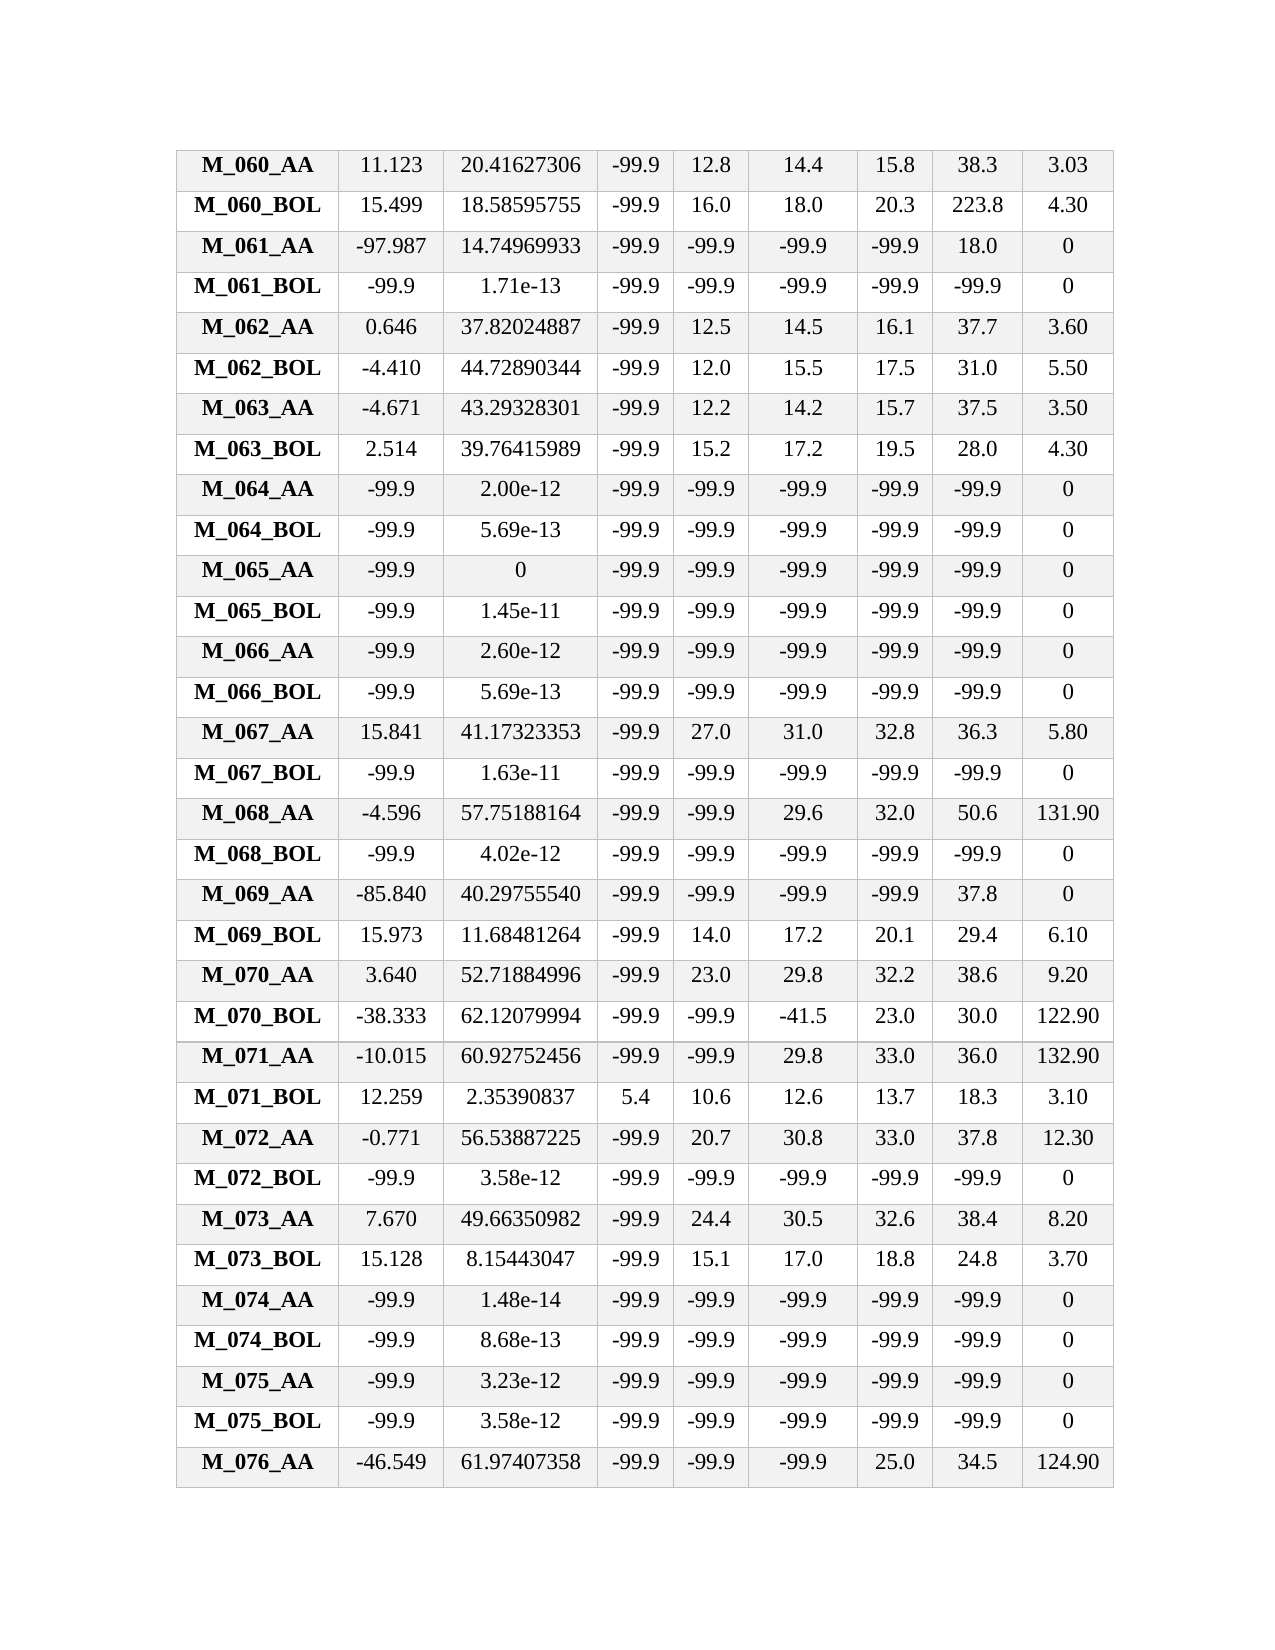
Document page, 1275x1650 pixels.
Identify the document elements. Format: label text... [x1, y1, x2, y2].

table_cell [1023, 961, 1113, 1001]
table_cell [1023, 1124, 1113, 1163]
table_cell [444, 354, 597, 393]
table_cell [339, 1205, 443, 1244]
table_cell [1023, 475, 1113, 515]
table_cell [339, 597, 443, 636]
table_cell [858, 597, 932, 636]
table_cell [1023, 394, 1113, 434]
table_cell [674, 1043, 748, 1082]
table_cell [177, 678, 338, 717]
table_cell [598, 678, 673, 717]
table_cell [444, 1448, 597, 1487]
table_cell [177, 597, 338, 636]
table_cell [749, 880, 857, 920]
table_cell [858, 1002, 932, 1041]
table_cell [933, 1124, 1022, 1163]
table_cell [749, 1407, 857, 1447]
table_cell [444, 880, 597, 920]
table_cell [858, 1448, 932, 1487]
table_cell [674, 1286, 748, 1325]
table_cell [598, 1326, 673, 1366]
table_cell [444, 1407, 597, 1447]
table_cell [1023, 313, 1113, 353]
table_cell 18.0 [749, 192, 857, 231]
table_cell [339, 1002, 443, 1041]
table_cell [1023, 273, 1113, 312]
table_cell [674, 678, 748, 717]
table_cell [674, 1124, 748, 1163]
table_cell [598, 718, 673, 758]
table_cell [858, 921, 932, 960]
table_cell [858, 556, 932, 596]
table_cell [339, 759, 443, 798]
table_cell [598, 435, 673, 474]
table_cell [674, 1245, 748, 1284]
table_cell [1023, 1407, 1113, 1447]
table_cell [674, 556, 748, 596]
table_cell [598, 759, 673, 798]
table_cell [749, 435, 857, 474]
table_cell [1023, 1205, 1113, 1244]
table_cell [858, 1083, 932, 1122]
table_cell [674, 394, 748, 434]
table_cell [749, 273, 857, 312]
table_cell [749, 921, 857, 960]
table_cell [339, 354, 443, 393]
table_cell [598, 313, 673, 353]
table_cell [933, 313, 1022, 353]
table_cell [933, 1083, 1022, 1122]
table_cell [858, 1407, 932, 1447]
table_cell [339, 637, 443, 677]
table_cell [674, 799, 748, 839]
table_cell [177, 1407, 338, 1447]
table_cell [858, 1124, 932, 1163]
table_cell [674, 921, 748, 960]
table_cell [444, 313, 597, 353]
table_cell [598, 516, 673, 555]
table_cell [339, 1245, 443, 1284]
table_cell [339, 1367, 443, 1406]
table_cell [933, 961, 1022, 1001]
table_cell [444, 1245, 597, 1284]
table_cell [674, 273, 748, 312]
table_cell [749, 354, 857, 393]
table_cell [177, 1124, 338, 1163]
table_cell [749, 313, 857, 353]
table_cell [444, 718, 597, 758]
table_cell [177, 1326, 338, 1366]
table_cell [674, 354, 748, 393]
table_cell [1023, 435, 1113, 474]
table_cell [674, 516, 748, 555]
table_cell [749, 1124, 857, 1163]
table_cell M_061_AA [177, 232, 338, 272]
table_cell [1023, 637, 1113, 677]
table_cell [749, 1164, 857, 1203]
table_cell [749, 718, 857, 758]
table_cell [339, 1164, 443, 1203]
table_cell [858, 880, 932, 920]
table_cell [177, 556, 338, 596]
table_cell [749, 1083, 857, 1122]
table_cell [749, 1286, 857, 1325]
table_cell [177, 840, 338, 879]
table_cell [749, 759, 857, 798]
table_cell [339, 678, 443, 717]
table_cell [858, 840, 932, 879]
table_cell 14.74969933 [444, 232, 597, 272]
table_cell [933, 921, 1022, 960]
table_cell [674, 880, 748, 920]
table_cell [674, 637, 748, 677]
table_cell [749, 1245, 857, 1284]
table_cell 223.8 [933, 192, 1022, 231]
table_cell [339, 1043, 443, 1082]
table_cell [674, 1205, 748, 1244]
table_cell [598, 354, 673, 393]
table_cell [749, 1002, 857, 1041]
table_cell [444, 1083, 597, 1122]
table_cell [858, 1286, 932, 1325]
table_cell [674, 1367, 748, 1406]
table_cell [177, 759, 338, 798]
table_cell M_060_BOL [177, 192, 338, 231]
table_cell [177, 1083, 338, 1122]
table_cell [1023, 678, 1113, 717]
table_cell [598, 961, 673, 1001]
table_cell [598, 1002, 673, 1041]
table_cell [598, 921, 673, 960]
table_cell 14.4 [749, 151, 857, 191]
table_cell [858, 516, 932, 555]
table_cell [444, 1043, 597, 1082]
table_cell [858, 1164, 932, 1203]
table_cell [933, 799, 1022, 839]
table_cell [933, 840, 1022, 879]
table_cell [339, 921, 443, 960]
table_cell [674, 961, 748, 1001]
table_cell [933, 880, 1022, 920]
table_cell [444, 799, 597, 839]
table_cell 18.0 [933, 232, 1022, 272]
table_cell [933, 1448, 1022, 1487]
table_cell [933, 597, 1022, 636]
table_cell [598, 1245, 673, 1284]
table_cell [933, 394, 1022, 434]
table_cell 0 [1023, 232, 1113, 272]
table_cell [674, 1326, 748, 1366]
table_cell 15.499 [339, 192, 443, 231]
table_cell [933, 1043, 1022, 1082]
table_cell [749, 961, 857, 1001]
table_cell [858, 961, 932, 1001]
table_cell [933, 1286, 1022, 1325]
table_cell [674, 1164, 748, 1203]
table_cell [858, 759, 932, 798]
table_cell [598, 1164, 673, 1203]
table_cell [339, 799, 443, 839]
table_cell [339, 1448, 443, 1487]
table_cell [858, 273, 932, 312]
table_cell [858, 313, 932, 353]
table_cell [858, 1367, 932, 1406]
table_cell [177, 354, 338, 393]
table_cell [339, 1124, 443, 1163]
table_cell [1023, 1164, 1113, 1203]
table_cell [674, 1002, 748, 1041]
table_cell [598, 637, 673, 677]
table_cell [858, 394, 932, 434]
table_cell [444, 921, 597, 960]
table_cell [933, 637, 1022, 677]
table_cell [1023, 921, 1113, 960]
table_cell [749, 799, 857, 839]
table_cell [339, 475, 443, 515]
table_cell -99.9 [674, 232, 748, 272]
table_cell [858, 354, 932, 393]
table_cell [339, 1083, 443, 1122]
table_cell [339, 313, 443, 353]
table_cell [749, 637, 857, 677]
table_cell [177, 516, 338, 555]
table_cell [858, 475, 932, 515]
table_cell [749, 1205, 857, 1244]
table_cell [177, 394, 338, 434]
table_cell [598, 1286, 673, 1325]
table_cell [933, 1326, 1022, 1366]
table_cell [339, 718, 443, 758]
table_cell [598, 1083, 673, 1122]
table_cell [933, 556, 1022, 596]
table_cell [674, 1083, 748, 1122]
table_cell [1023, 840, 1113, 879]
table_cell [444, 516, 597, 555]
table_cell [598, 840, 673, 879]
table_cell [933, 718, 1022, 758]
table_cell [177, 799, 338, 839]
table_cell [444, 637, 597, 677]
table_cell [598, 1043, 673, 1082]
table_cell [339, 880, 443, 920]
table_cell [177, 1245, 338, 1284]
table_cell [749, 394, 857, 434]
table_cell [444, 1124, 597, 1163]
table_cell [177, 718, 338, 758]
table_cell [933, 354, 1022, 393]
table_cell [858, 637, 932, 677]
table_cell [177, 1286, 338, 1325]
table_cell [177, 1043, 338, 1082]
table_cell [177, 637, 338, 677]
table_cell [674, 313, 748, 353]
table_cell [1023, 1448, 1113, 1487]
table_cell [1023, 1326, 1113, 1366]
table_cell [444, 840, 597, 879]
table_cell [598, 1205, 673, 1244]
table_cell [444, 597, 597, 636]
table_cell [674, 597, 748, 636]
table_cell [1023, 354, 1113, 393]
table_cell -99.9 [598, 192, 673, 231]
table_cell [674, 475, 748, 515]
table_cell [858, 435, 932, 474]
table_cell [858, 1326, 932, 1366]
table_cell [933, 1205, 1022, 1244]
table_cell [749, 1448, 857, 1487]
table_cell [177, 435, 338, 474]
table_cell 3.03 [1023, 151, 1113, 191]
table_cell 12.8 [674, 151, 748, 191]
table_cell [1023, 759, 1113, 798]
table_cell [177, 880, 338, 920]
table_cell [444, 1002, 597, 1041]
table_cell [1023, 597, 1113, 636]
table_cell -97.987 [339, 232, 443, 272]
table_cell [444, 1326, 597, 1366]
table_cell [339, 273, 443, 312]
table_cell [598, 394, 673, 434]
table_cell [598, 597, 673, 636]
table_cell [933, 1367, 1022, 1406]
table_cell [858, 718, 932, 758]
table_cell 16.0 [674, 192, 748, 231]
table_cell M_060_AA [177, 151, 338, 191]
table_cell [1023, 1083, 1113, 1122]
table_cell 18.58595755 [444, 192, 597, 231]
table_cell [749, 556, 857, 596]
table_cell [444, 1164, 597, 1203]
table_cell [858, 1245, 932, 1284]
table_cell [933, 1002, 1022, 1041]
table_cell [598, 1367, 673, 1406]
table_cell 15.8 [858, 151, 932, 191]
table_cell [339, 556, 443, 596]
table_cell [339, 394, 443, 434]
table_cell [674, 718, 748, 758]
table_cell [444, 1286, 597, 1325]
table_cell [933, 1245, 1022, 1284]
table_cell -99.9 [858, 232, 932, 272]
table_cell -99.9 [598, 151, 673, 191]
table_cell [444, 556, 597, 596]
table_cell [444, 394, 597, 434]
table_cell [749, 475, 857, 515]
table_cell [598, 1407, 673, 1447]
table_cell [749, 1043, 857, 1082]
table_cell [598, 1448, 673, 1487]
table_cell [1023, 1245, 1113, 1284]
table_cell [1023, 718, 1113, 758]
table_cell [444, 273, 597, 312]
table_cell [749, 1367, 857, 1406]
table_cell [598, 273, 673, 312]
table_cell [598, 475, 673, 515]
table_cell -99.9 [598, 232, 673, 272]
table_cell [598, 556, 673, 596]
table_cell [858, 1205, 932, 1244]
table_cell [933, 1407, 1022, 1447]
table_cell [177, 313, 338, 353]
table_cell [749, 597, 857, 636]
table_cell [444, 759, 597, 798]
table_cell 20.3 [858, 192, 932, 231]
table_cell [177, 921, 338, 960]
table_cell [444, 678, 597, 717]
table_cell -99.9 [749, 232, 857, 272]
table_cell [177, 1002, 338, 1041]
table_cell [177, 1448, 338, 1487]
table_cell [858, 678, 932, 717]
table_cell M_061_BOL [177, 273, 338, 312]
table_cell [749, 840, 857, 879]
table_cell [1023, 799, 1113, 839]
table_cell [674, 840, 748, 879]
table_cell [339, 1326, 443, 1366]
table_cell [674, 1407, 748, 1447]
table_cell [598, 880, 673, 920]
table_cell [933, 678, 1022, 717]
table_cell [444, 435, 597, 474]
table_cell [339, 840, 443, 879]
table_cell 4.30 [1023, 192, 1113, 231]
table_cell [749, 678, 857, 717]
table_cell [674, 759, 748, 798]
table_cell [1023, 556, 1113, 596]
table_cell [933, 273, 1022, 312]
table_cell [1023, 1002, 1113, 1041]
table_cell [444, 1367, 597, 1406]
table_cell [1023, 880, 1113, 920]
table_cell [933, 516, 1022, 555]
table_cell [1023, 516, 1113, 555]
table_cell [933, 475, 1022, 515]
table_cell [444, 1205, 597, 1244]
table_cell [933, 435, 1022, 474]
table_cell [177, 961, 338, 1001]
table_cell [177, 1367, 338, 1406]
table_cell 11.123 [339, 151, 443, 191]
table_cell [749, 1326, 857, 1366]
table_cell 38.3 [933, 151, 1022, 191]
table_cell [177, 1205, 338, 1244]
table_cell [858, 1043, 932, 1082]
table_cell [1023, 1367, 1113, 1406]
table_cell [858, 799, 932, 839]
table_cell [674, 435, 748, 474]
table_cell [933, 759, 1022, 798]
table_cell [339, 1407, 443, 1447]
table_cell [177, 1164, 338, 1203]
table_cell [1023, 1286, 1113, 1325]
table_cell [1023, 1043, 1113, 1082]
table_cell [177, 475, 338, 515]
table_cell 20.41627306 [444, 151, 597, 191]
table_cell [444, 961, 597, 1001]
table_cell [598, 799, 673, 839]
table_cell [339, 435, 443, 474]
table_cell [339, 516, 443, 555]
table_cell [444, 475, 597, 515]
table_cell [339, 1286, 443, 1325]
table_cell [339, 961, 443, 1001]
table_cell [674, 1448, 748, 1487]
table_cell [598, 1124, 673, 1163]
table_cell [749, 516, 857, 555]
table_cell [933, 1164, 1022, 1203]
